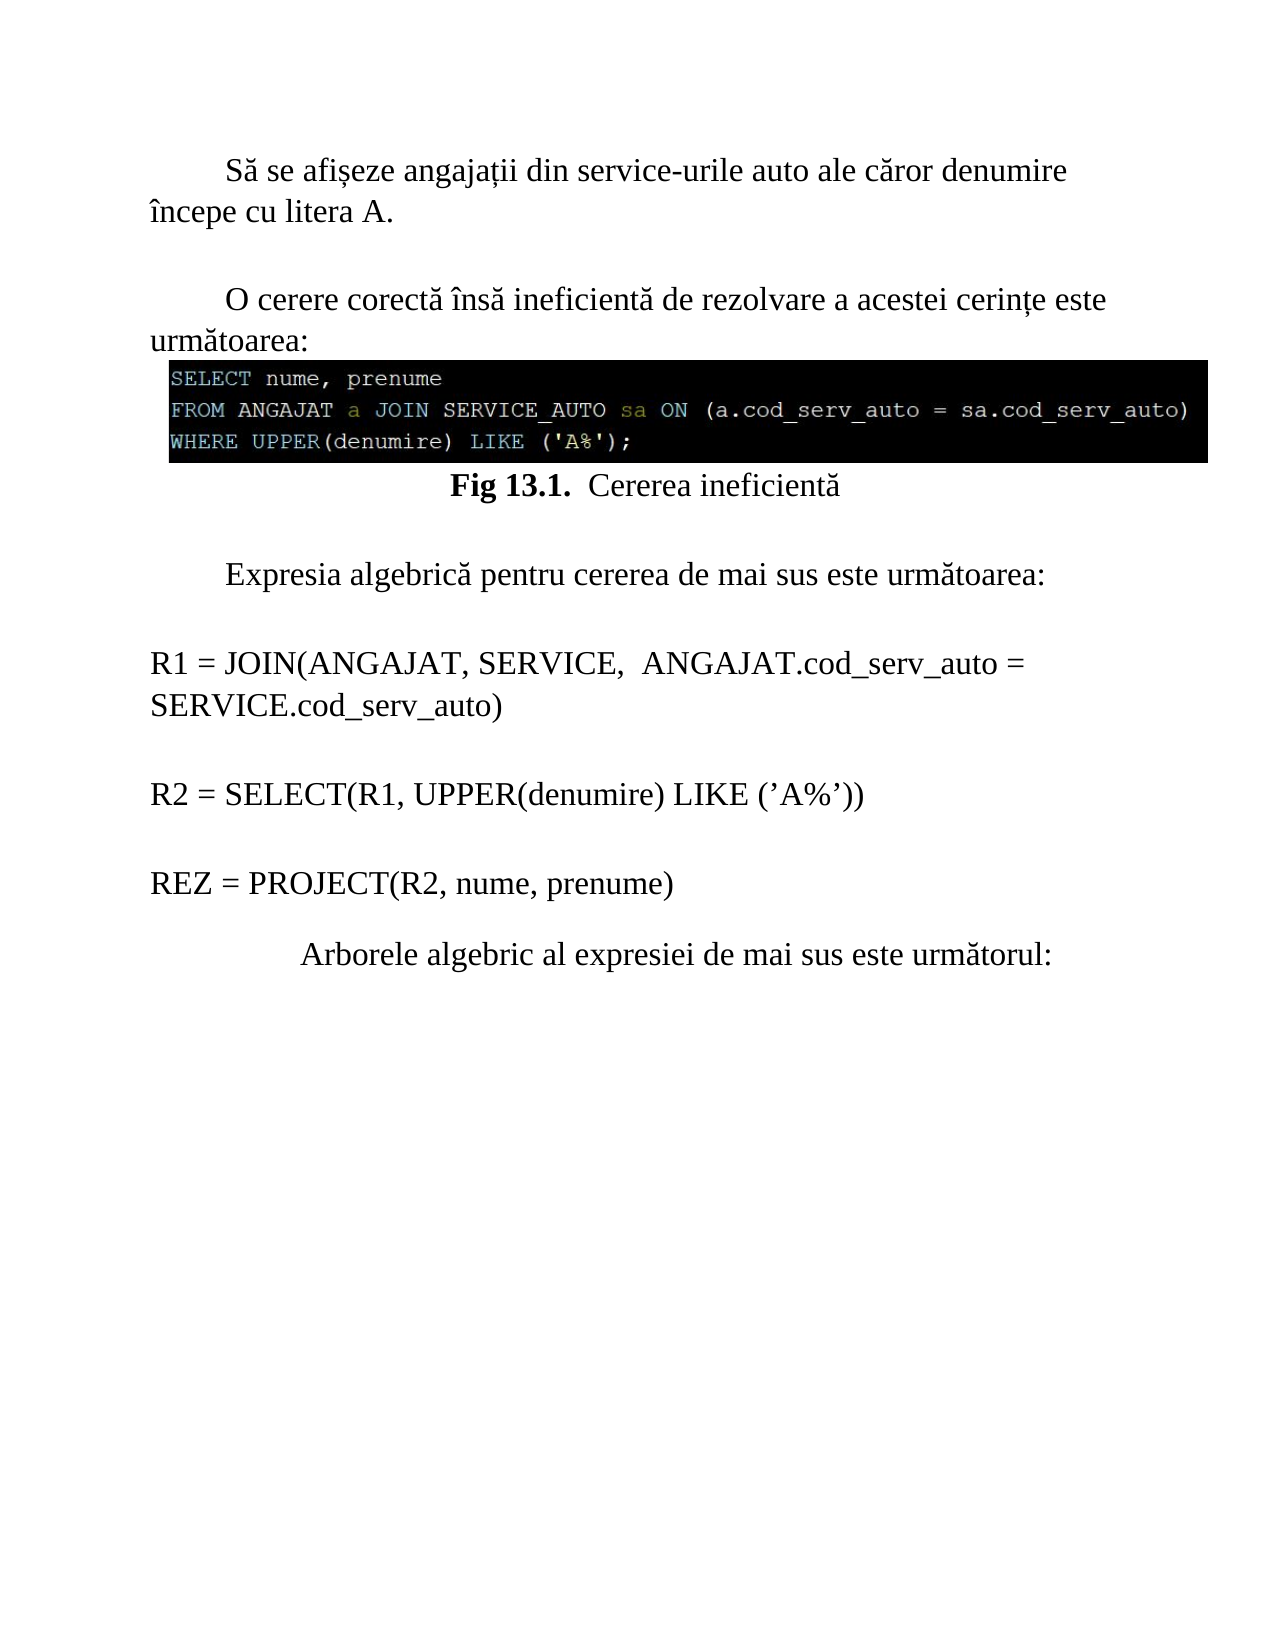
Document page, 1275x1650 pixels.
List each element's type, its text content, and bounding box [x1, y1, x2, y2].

text O cerere corectă însă ineficientă de rezolvare a acestei cerințe este următoarea: Fig 13.1. Cererea ineficientă [150, 279, 1125, 504]
text REZ = PROJECT(R2, nume, prenume) Arborele algebric al expresiei de mai sus este următorul: Fig 13.2 arborele algebric al cererii ineficiente [150, 832, 1125, 973]
text Expresia algebrică pentru cererea de mai sus este următoarea: [150, 523, 1125, 593]
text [150, 150, 1125, 260]
text R1 = JOIN(ANGAJAT, SERVICE, ANGAJAT.cod_serv_auto = SERVICE.cod_serv_auto) [150, 612, 1125, 723]
text R2 = SELECT(R1, UPPER(denumire) LIKE (’A%’)) [150, 743, 1125, 812]
